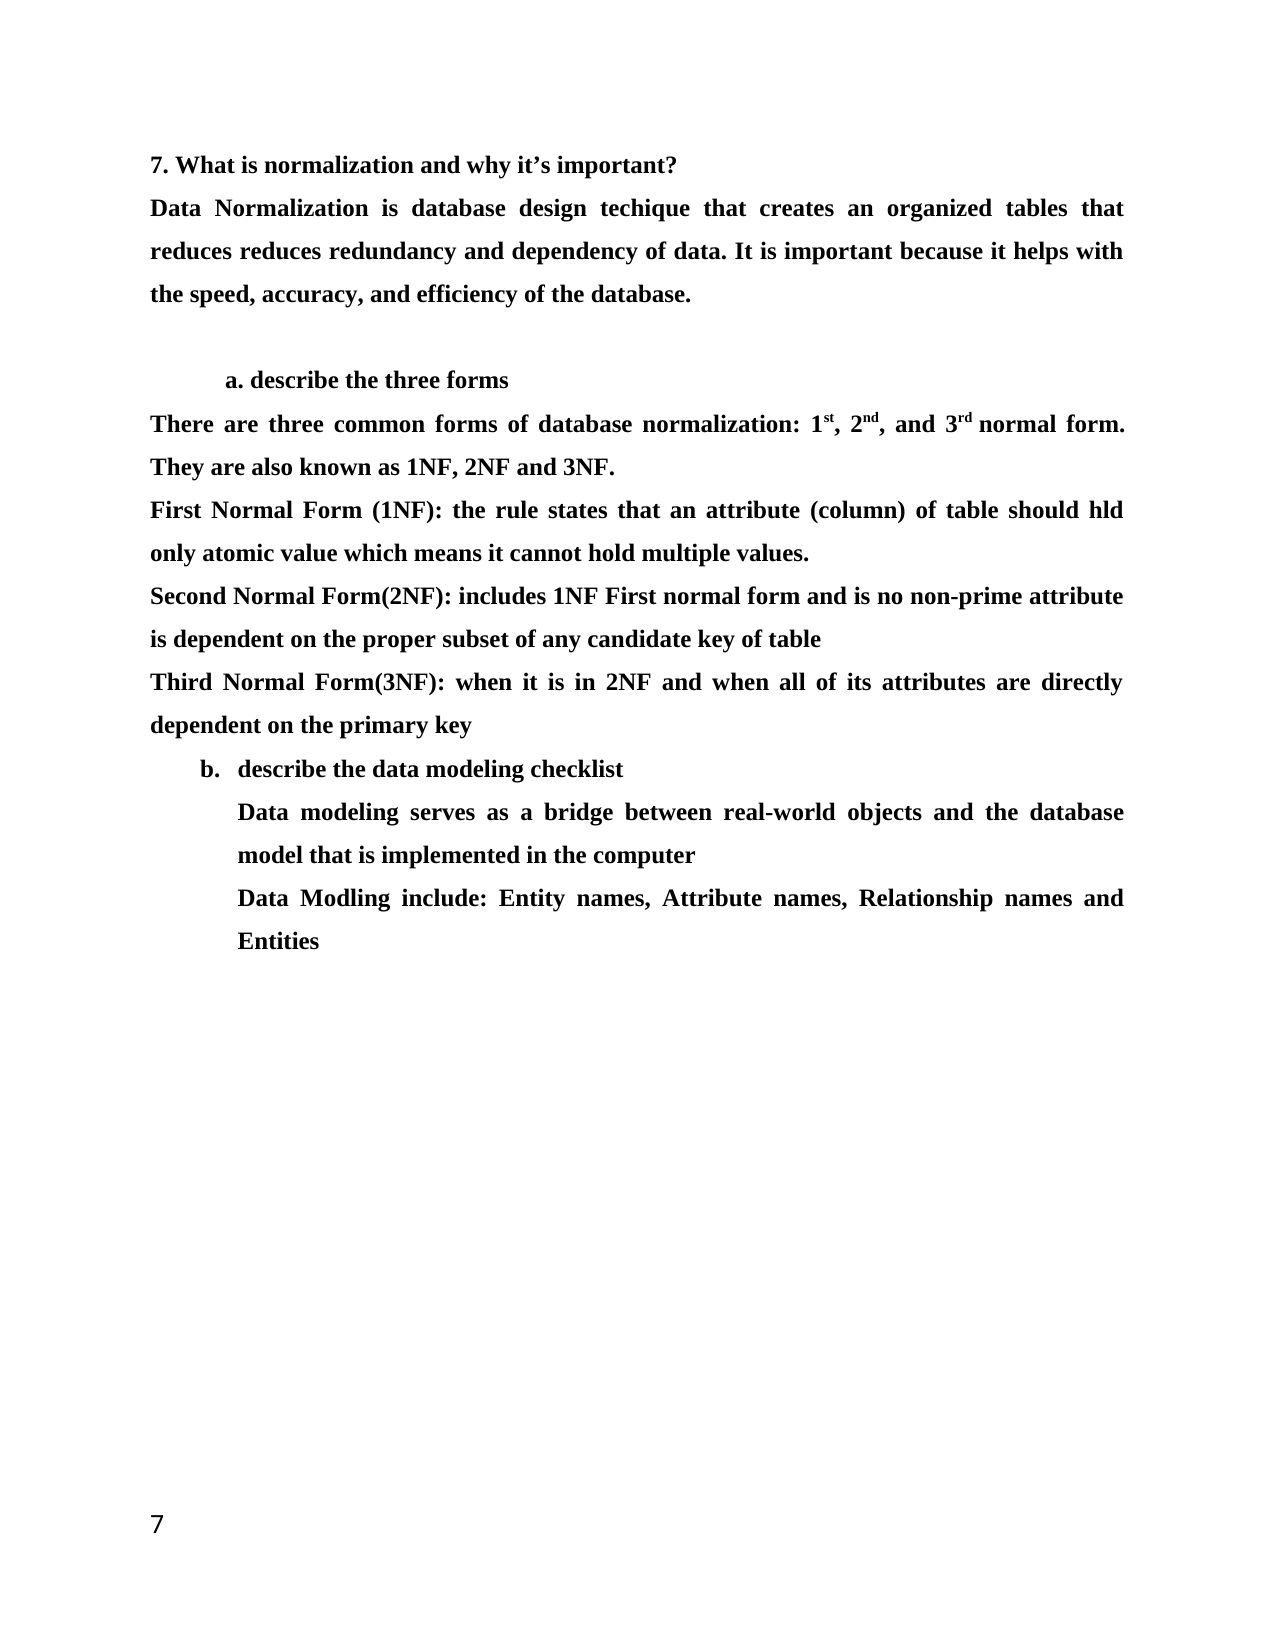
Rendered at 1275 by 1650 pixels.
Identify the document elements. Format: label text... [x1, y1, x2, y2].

text a. describe the three forms [150, 366, 1125, 394]
text Second Normal Form(2NF): includes 1NF First normal form and is no non-prime attribute is dependent on the proper subset of any candidate key of table [150, 581, 1125, 653]
text First Normal Form (1NF): the rule states that an attribute (column) of table should hld only atomic value which means it cannot hold multiple values. [150, 495, 1125, 567]
list Data Modling include: Entity names, Attribute names, Relationship names and Entities [237, 883, 1125, 955]
text There are three common forms of database normalization: 1st, 2nd, and 3rd normal form. They are also known as 1NF, 2NF and 3NF. [150, 409, 1125, 481]
text Data Normalization is database design techique that creates an organized tables that reduces reduces redundancy and dependency of data. It is important because it helps with the speed, accuracy, and efficiency of the database. [150, 193, 1125, 308]
list describe the data modeling checklist [200, 754, 1125, 782]
list Data modeling serves as a bridge between real-world objects and the database model that is implemented in the computer [237, 797, 1125, 869]
text 7. What is normalization and why it’s important? [150, 150, 1125, 179]
text Third Normal Form(3NF): when it is in 2NF and when all of its attributes are directly dependent on the primary key [150, 667, 1125, 739]
